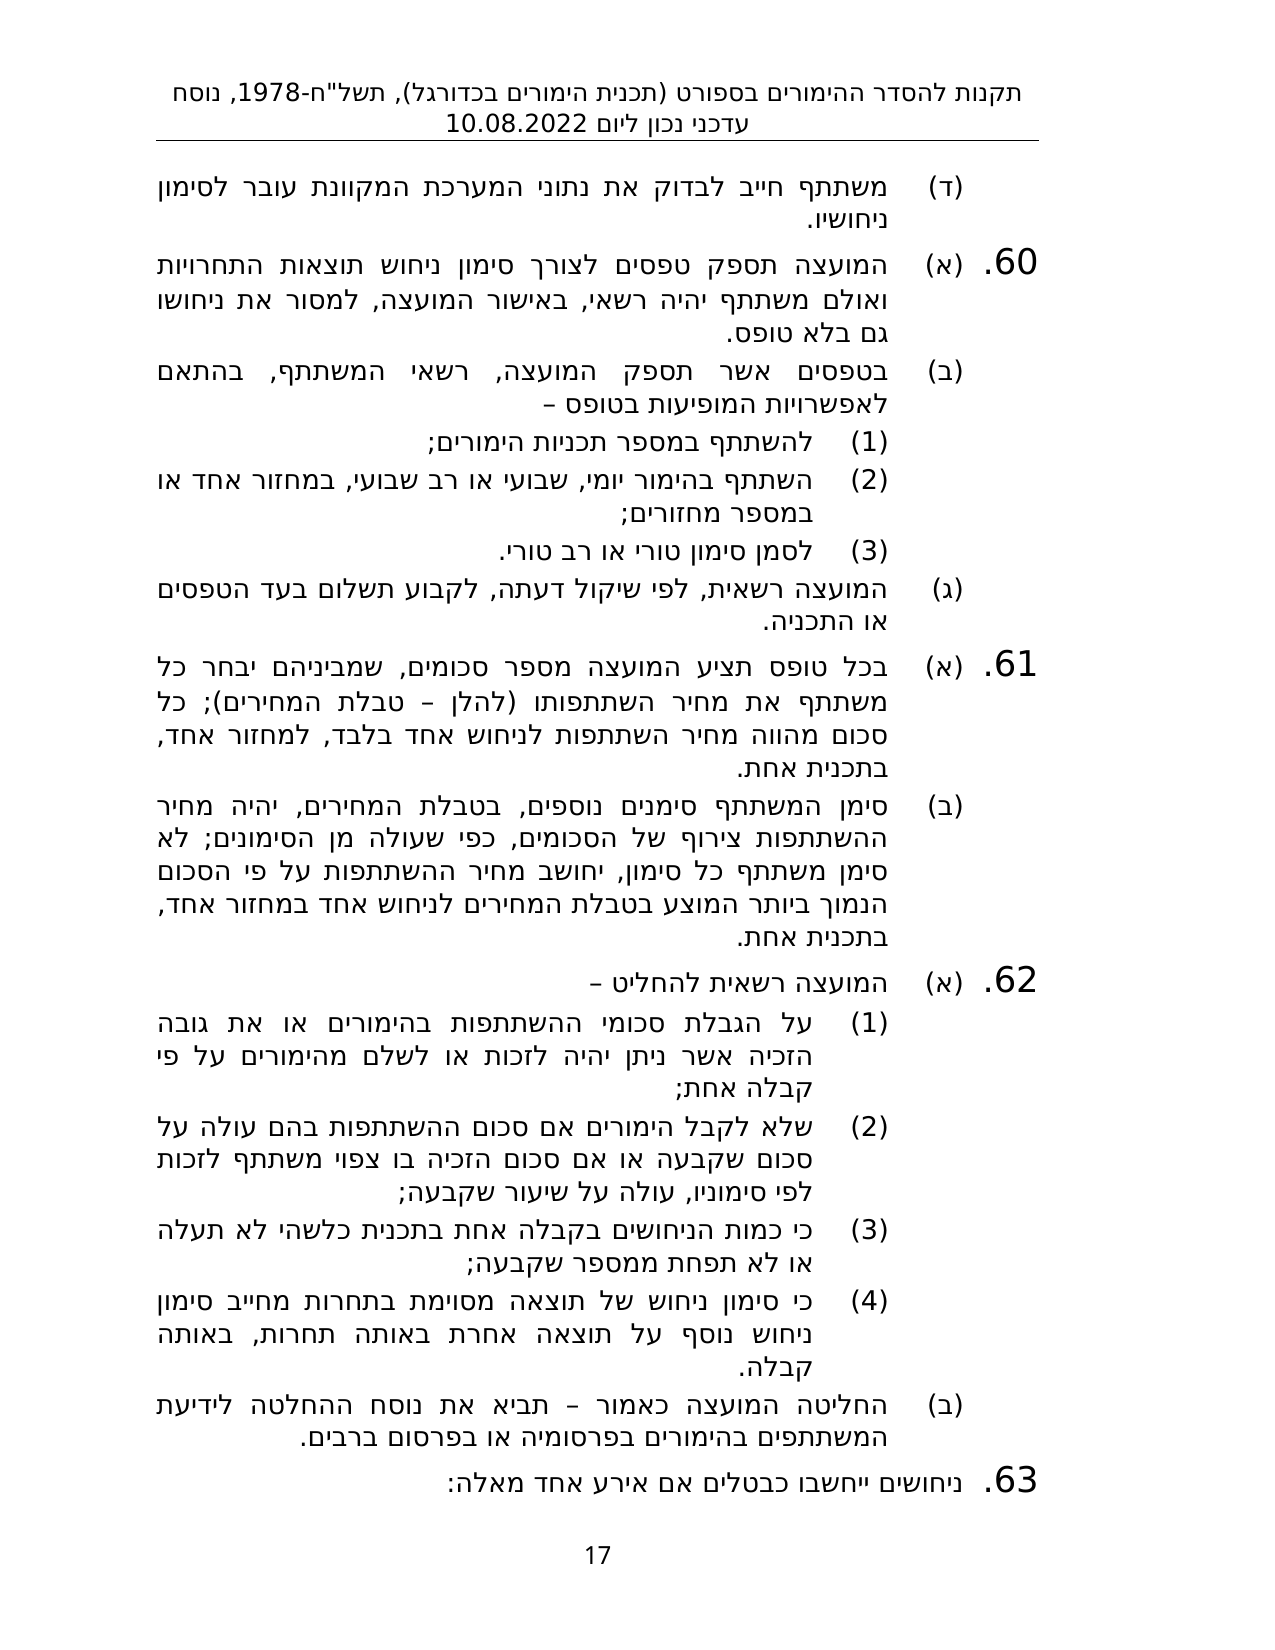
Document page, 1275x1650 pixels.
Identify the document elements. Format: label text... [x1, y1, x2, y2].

text 60. (א) המועצה תספק טפסים לצורך סימון ניחוש תוצאות התחרויות ואולם משתתף יהיה רשאי, באישור המועצה, למסור את ניחושו גם בלא טופס. [156, 493, 1039, 600]
text (1) על הגבלת סכומי ההשתתפות בהימורים או את גובה הזכיה אשר ניתן יהיה לזכות או לשלם מהימורים על פי קבלה אחת; [156, 1258, 889, 1356]
text (2) שלא לקבל הימורים אם סכום ההשתתפות בהם עולה על סכום שקבעה או אם סכום הזכיה בו צפוי משתתף לזכות לפי סימוניו, עולה על שיעור שקבעה; [156, 1362, 889, 1459]
text (ג) המועצה רשאית, לפי שיקול דעתה, לקבוע תשלום בעד הטפסים או התכניה. [156, 824, 964, 889]
text (ב) פרסום חסר, טעות, עיכוב או מחדל בפרסום או בתכניה לא ימנעו את קיומו של הימור כלשהו, ולא יהוו עילה לתביעה נגד המועצה. [156, 248, 964, 345]
text (1) להשתתף במספר תכניות הימורים; [156, 677, 889, 709]
text (ג) שינוי או תיקון כלשהו בתכניה, לאחר הדפסתה או הפצתה, ייעשה אך ורק במערכת המקוונת. [156, 352, 964, 416]
text (3) כי כמות הניחושים בקבלה אחת בתכנית כלשהי לא תעלה או לא תפחת ממספר שקבעה; [156, 1466, 889, 1530]
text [156, 177, 1039, 241]
text (ב) בטפסים אשר תספק המועצה, רשאי המשתתף, בהתאם לאפשרויות המופיעות בטופס – [156, 607, 964, 671]
text (3) לסמן סימון טורי או רב טורי. [156, 786, 889, 818]
text (2) השתתף בהימור יומי, שבועי או רב שבועי, במחזור אחד או במספר מחזורים; [156, 715, 889, 780]
text (ד) משתתף חייב לבדוק את נתוני המערכת המקוונת עובר לסימון ניחושיו. [156, 422, 964, 487]
text 62. (א) המועצה רשאית להחליט – [156, 1211, 1039, 1252]
text 61. (א) בכל טופס תציע המועצה מספר סכומים, שמביניהם יבחר כל משתתף את מחיר השתתפותו (להלן – טבלת המחירים); כל סכום מהווה מחיר השתתפות לניחוש אחד בלבד, למחזור אחד, בתכנית אחת. [156, 895, 1039, 1035]
text (ב) סימן המשתתף סימנים נוספים, בטבלת המחירים, יהיה מחיר ההשתתפות צירוף של הסכומים, כפי שעולה מן הסימונים; לא סימן משתתף כל סימון, יחושב מחיר ההשתתפות על פי הסכום הנמוך ביותר המוצע בטבלת המחירים לניחוש אחד במחזור אחד, בתכנית אחת. [156, 1041, 964, 1204]
